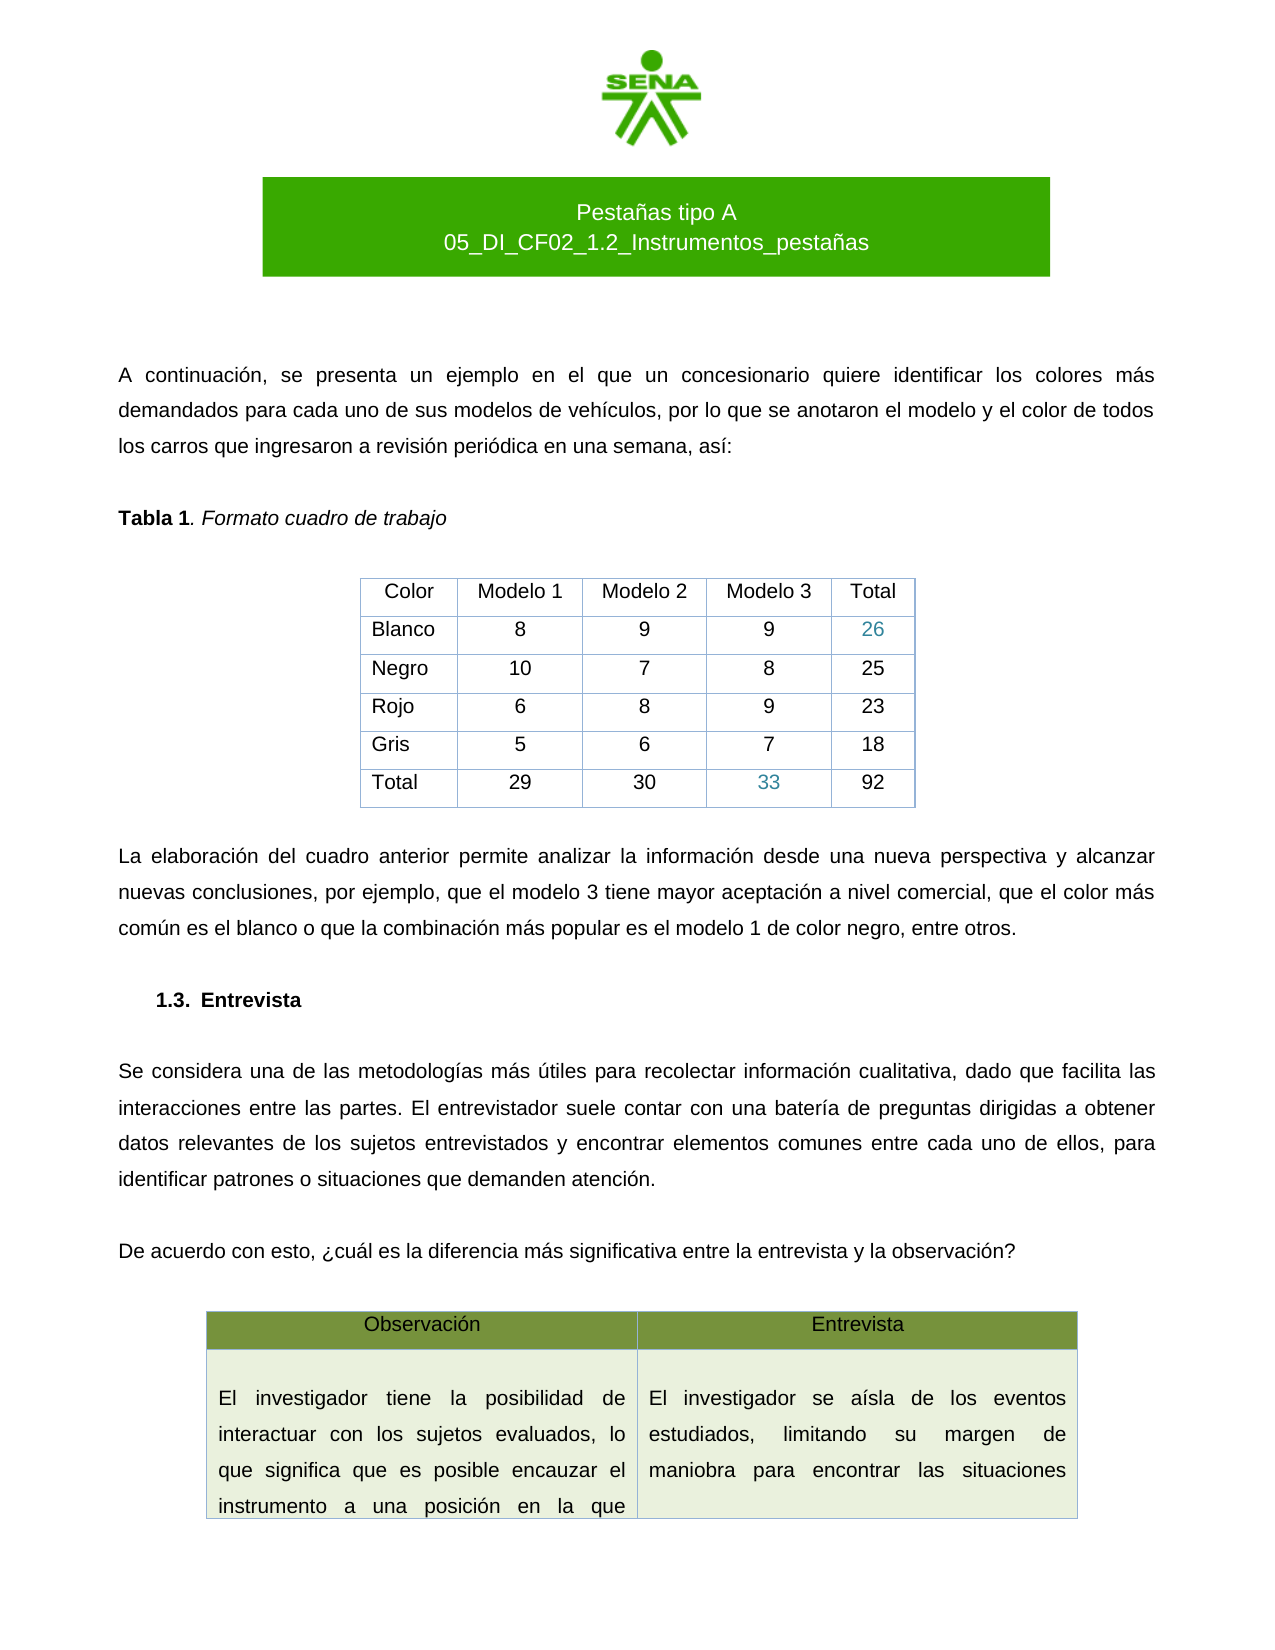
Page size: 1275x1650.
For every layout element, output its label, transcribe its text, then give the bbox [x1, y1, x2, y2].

table_cell 25 [832, 655, 914, 692]
text A continuación, se presenta un ejemplo en el que un concesionario quiere identificar los colores más demandados para cada uno de sus modelos de vehículos, por lo que se anotaron el modelo y el color de todos los carros que ingresaron a revisión periódica en una semana, así: [118, 362, 1157, 458]
text Se considera una de las metodologías más útiles para recolectar información cualitativa, dado que facilita las interacciones entre las partes. El entrevistador suele contar con una batería de preguntas dirigidas a obtener datos relevantes de los sujetos entrevistados y encontrar elementos comunes entre cada uno de ellos, para identificar patrones o situaciones que demanden atención. [118, 1059, 1157, 1191]
table_header Entrevista [638, 1312, 1077, 1349]
table_cell Rojo [361, 694, 457, 731]
table_cell 7 [707, 732, 831, 769]
table_cell 6 [583, 732, 706, 769]
text De acuerdo con esto, ¿cuál es la diferencia más significativa entre la entrevista y la observación? [118, 1239, 1157, 1263]
table_cell 7 [583, 655, 706, 692]
table_cell Negro [361, 655, 457, 692]
table_cell El investigador se aísla de los eventos estudiados, limitando su margen de maniobra para encontrar las situaciones esperadas. [638, 1350, 1077, 1518]
table_header Modelo 2 [583, 579, 706, 616]
table_cell 29 [458, 770, 582, 807]
table_cell 6 [458, 694, 582, 731]
table_cell 26 [832, 617, 914, 654]
table_cell 8 [707, 655, 831, 692]
table_cell Blanco [361, 617, 457, 654]
table_cell Total [361, 770, 457, 807]
table_header Observación [207, 1312, 637, 1349]
table_cell 23 [832, 694, 914, 731]
table_cell 9 [583, 617, 706, 654]
table_header Modelo 1 [458, 579, 582, 616]
table_cell 9 [707, 694, 831, 731]
table_cell Gris [361, 732, 457, 769]
table_header Modelo 3 [707, 579, 831, 616]
table_header Total [832, 579, 914, 616]
list Entrevista [156, 987, 1157, 1011]
text Tabla 1. Formato cuadro de trabajo [118, 506, 1157, 530]
table_cell 92 [832, 770, 914, 807]
text La elaboración del cuadro anterior permite analizar la información desde una nueva perspectiva y alcanzar nuevas conclusiones, por ejemplo, que el modelo 3 tiene mayor aceptación a nivel comercial, que el color más común es el blanco o que la combinación más popular es el modelo 1 de color negro, entre otros. [118, 844, 1157, 939]
table_cell 8 [458, 617, 582, 654]
table_cell 8 [583, 694, 706, 731]
table_header Color [361, 579, 457, 616]
table_cell 18 [832, 732, 914, 769]
table_cell 9 [707, 617, 831, 654]
table_cell 30 [583, 770, 706, 807]
table_cell 5 [458, 732, 582, 769]
table_cell 10 [458, 655, 582, 692]
picture [600, 50, 704, 148]
table_cell 33 [707, 770, 831, 807]
